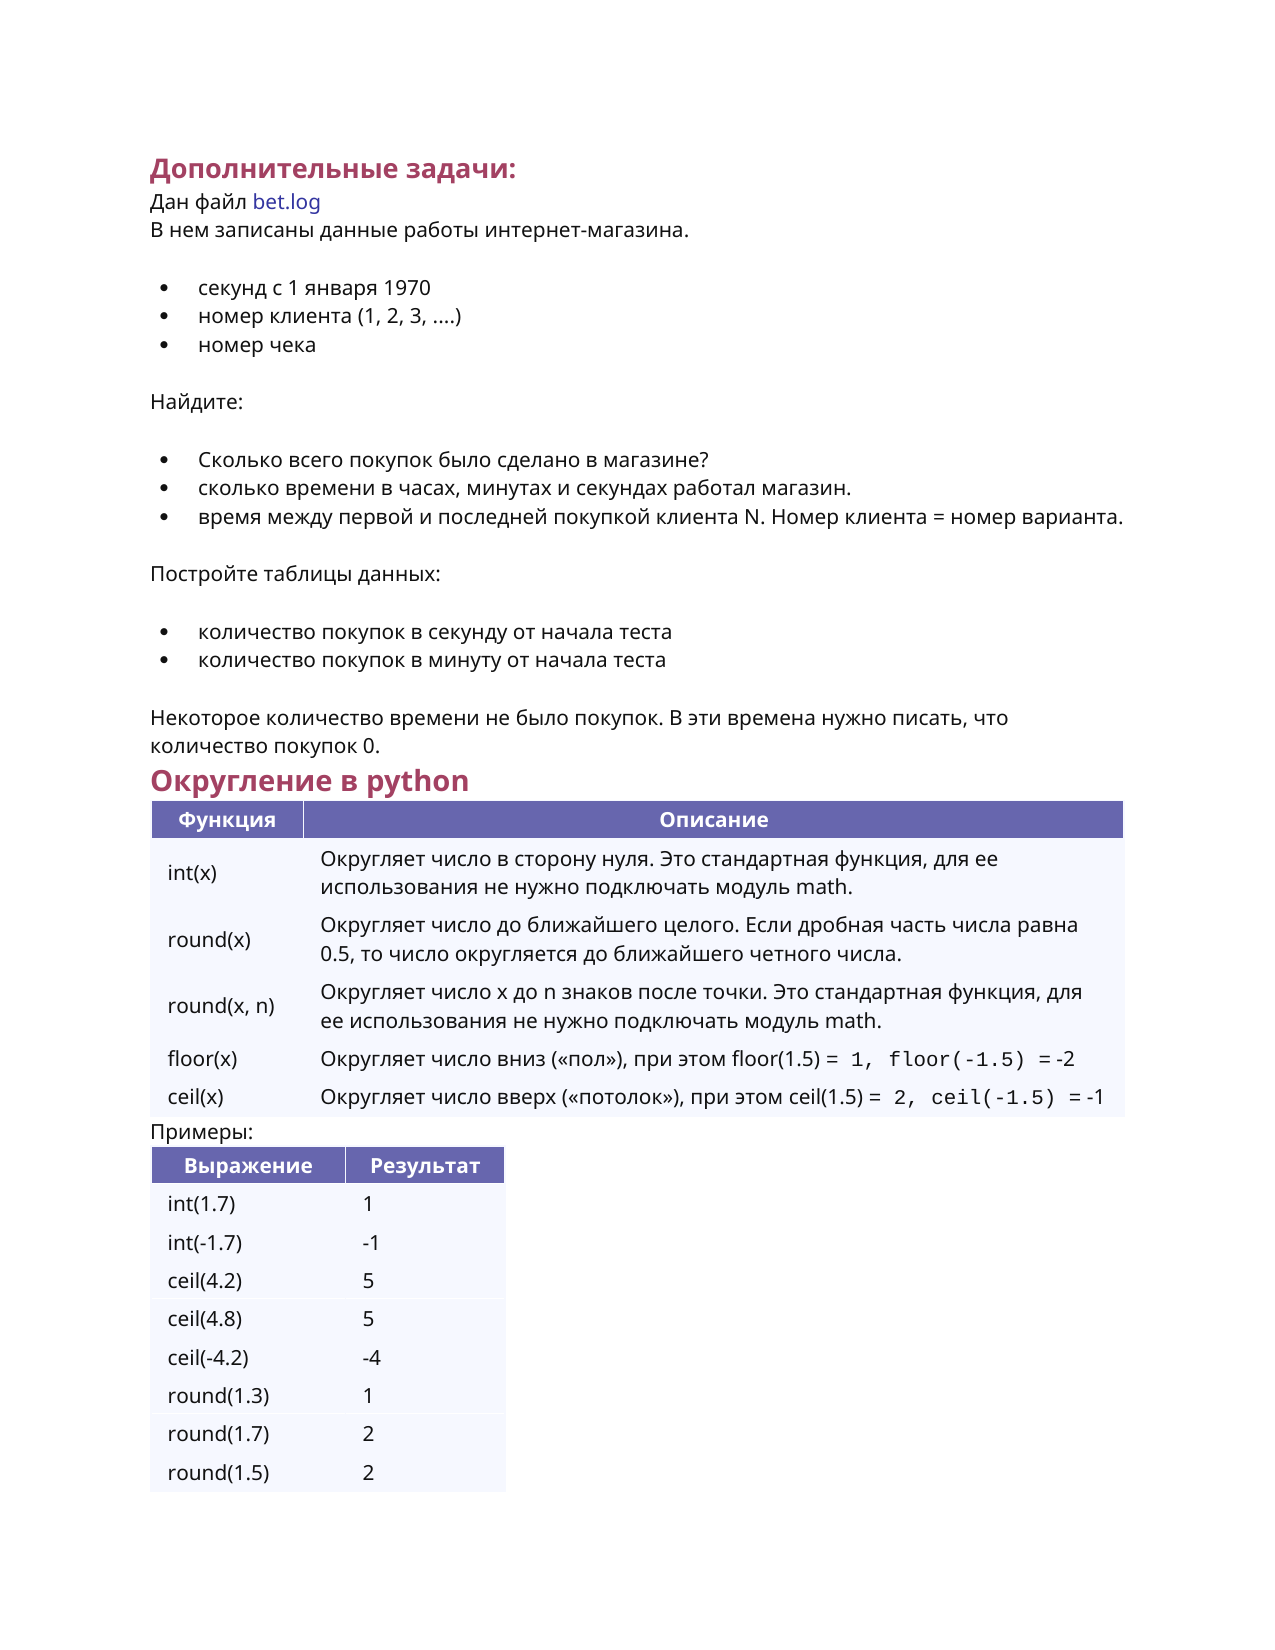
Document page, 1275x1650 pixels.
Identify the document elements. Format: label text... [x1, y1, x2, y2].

table_cell 5 [346, 1262, 504, 1298]
table_cell ceil(4.8) [152, 1300, 345, 1337]
table_cell Округляет число в сторону нуля. Это стандартная функция, для ее использования не нужно подключать модуль math. [304, 840, 1123, 905]
table_cell round(1.7) [152, 1415, 345, 1452]
text Найдите: [150, 387, 1125, 416]
table_cell -1 [346, 1223, 504, 1260]
table_cell int(1.7) [152, 1185, 345, 1222]
table_cell 1 [346, 1185, 504, 1222]
table_cell round(1.5) [152, 1453, 345, 1490]
list количество покупок в минуту от начала теста [160, 646, 1125, 674]
table_cell round(x, n) [152, 973, 303, 1038]
table_header Описание [304, 801, 1123, 838]
table_cell Округляет число x до n знаков после точки. Это стандартная функция, для ее использования не нужно подключать модуль math. [304, 973, 1123, 1038]
table_cell Округляет число до ближайшего целого. Если дробная часть числа равна 0.5, то число округляется до ближайшего четного числа. [304, 906, 1123, 972]
table_cell ceil(4.2) [152, 1262, 345, 1298]
table_cell int(x) [152, 840, 303, 905]
table_cell floor(x) [152, 1040, 303, 1077]
table_cell int(-1.7) [152, 1223, 345, 1260]
table_cell Округляет число вниз («пол»), при этом floor(1.5) = 1, floor(-1.5) = -2 [304, 1040, 1123, 1077]
text В нем записаны данные работы интернет-магазина. [150, 215, 1125, 244]
table_cell round(1.3) [152, 1377, 345, 1413]
table_cell 5 [346, 1300, 504, 1337]
list сколько времени в часах, минутах и секундах работал магазин. [160, 473, 1125, 502]
table_cell Округляет число вверх («потолок»), при этом ceil(1.5) = 2, ceil(-1.5) = -1 [304, 1078, 1123, 1115]
subtitle Округление в python [150, 760, 1125, 800]
table_cell 2 [346, 1453, 504, 1490]
text Постройте таблицы данных: [150, 559, 1125, 588]
list номер клиента (1, 2, 3, ....) [160, 301, 1125, 330]
table_cell ceil(-4.2) [152, 1338, 345, 1375]
list Сколько всего покупок было сделано в магазине? [160, 445, 1125, 473]
text Некоторое количество времени не было покупок. В эти времена нужно писать, что количество покупок 0. [150, 703, 1125, 760]
table_cell 2 [346, 1415, 504, 1452]
text Примеры: [150, 1117, 1125, 1145]
table_cell round(x) [152, 906, 303, 972]
table_cell 1 [346, 1377, 504, 1413]
list количество покупок в секунду от начала теста [160, 617, 1125, 646]
table_header Результат [346, 1147, 504, 1183]
list время между первой и последней покупкой клиента N. Номер клиента = номер варианта. [160, 502, 1125, 530]
subtitle Дополнительные задачи: [150, 150, 1125, 187]
list секунд с 1 января 1970 [160, 273, 1125, 301]
table_header Выражение [152, 1147, 345, 1183]
table_cell ceil(x) [152, 1078, 303, 1115]
text Дан файл bet.log [150, 187, 1125, 215]
table_header Функция [152, 801, 303, 838]
table_cell -4 [346, 1338, 504, 1375]
list номер чека [160, 330, 1125, 358]
